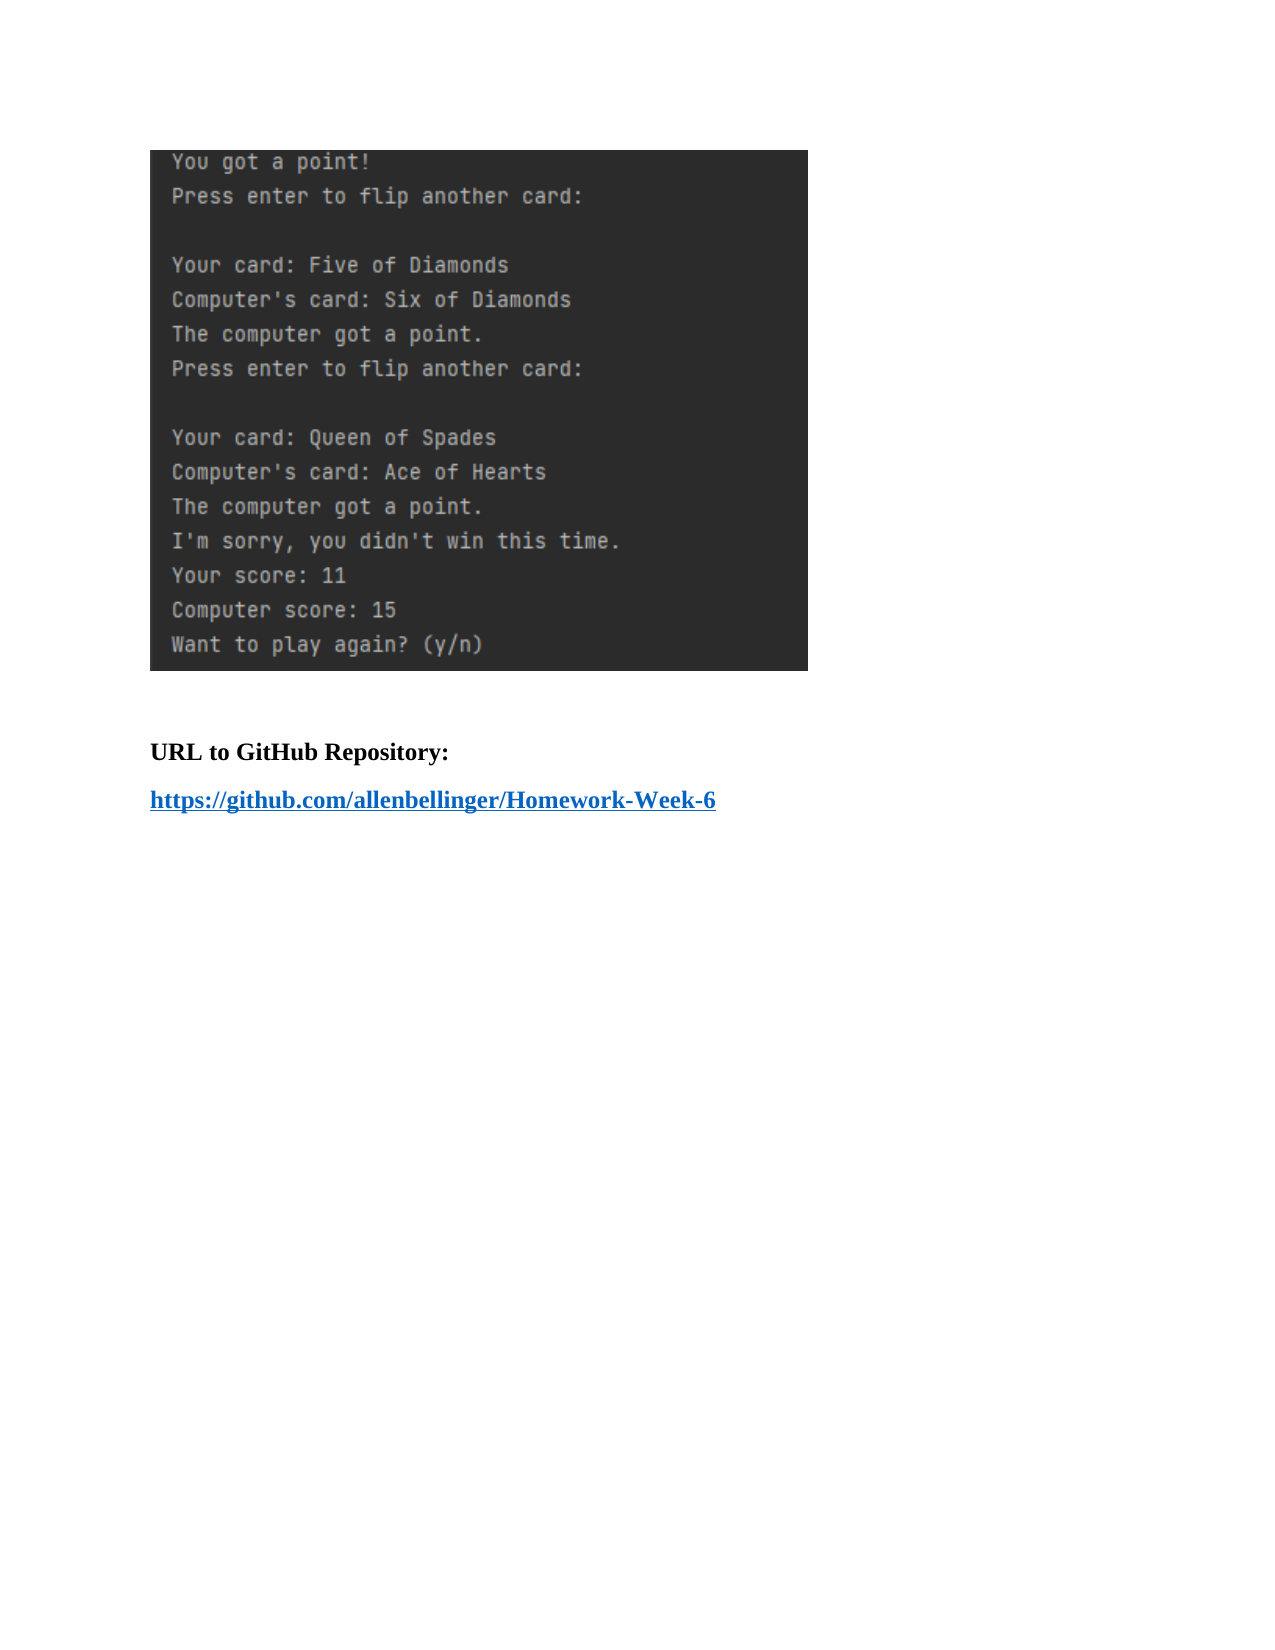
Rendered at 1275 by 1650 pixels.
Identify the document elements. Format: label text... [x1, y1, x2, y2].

text URL to GitHub Repository: [150, 737, 1125, 766]
picture [150, 150, 808, 671]
text https://github.com/allenbellinger/Homework-Week-6 [150, 785, 1125, 813]
